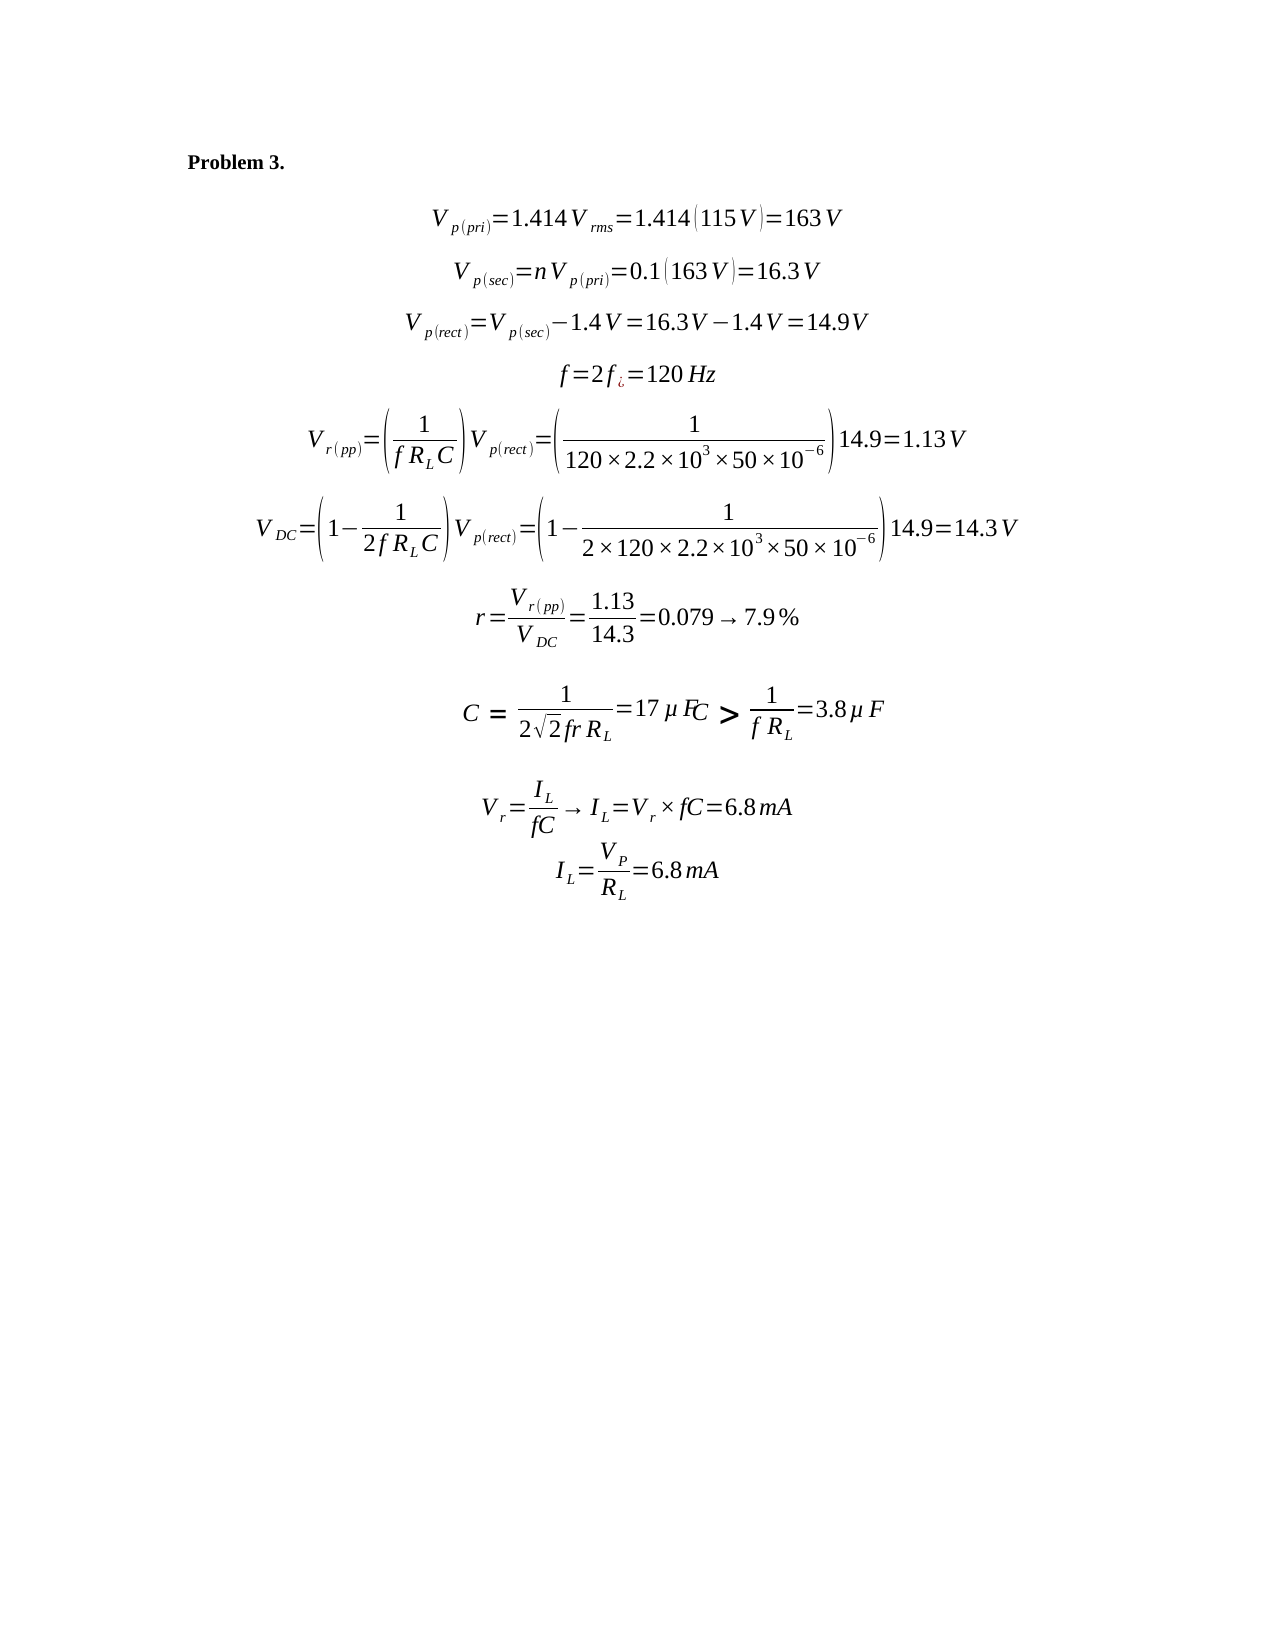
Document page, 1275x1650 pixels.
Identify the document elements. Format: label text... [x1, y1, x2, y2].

text Problem 3. [187, 150, 1087, 174]
